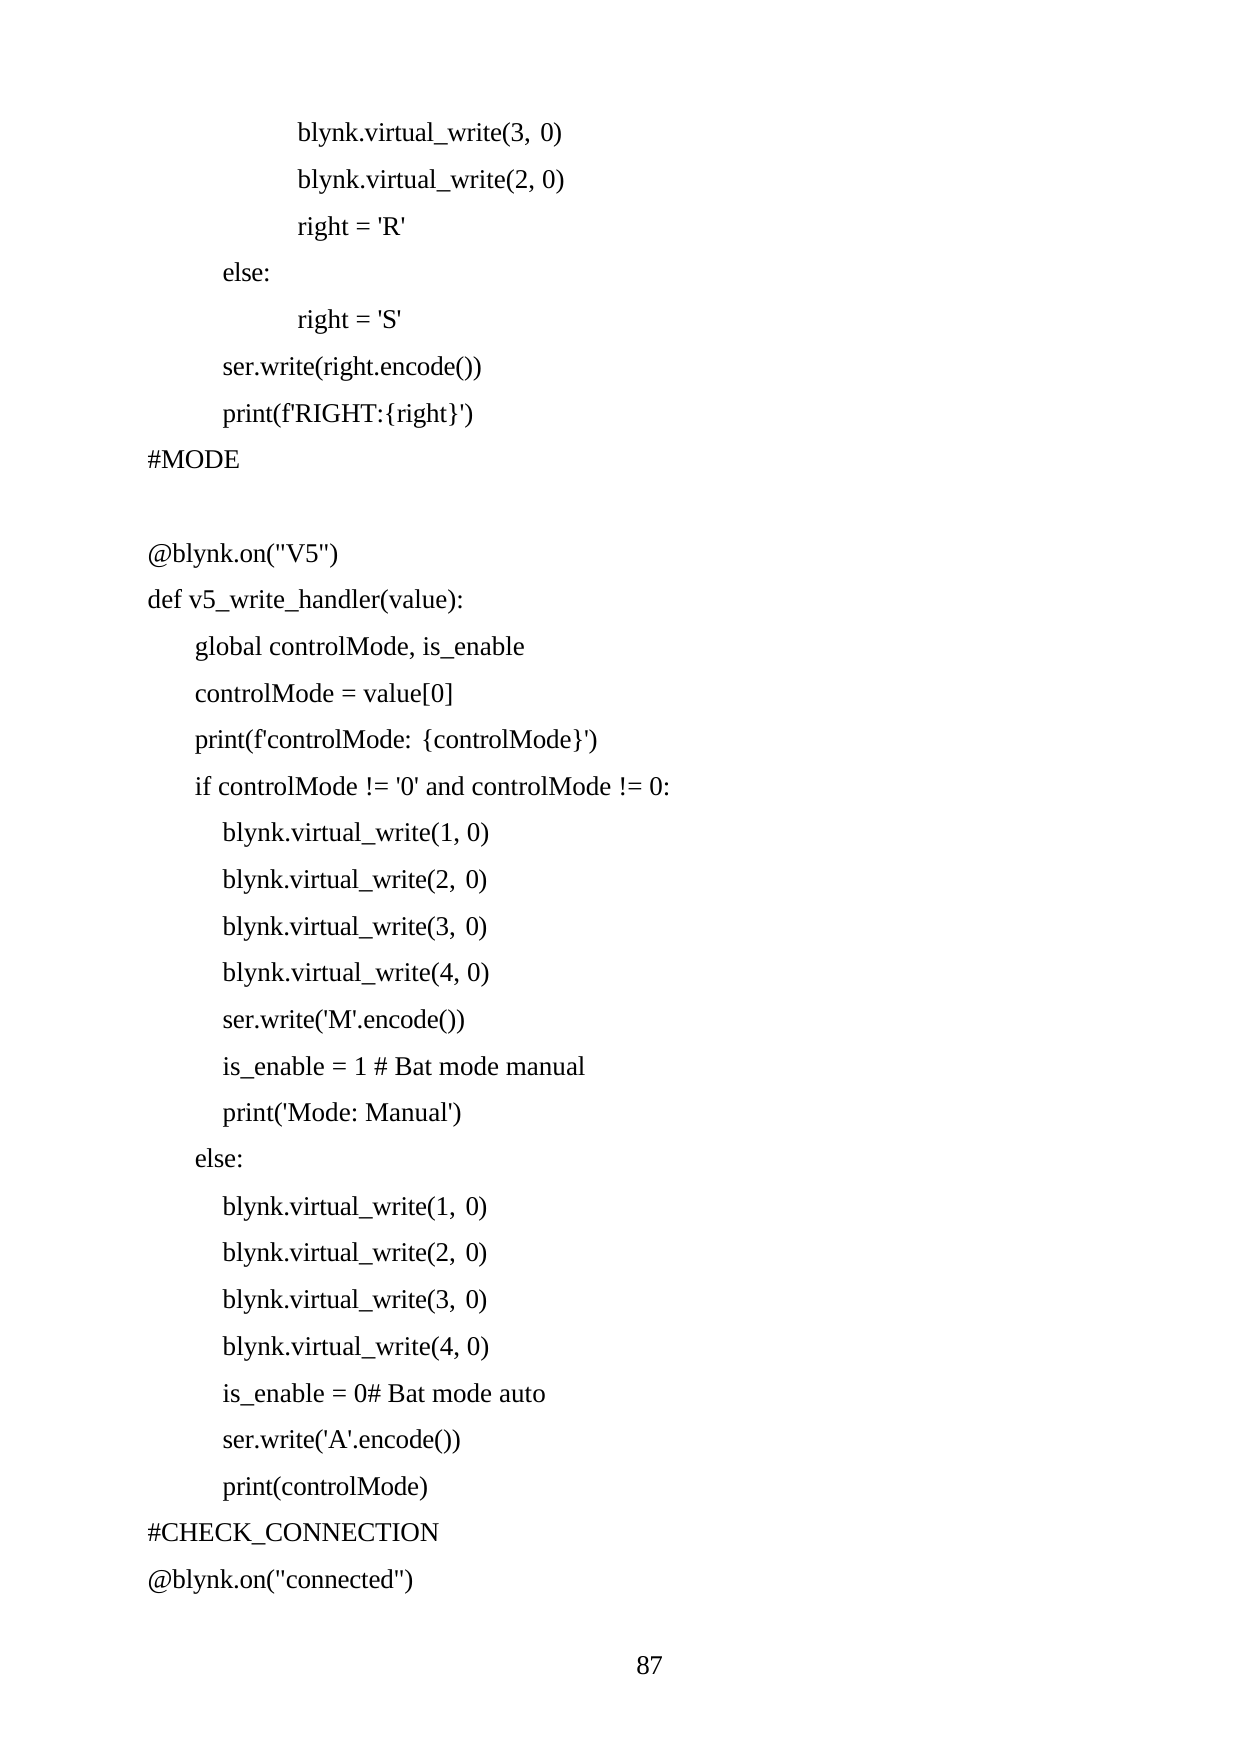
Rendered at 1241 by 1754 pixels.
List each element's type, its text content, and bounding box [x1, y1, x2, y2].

text ser.write(right.encode()) print(f'RIGHT:{right}') [222, 350, 648, 428]
text def v5_write_handler(value): global controlMode, is_enable controlMode = value[0] [147, 583, 529, 708]
text else: [194, 1143, 1163, 1174]
text blynk.virtual_write(4, 0) ser.write('M'.encode()) [222, 956, 648, 1034]
text blynk.virtual_write(2, 0) right = 'R' [297, 163, 611, 241]
text blynk.virtual_write(3, 0) [222, 909, 1163, 941]
text @blynk.on("V5") [147, 537, 1163, 568]
text blynk.virtual_write(4, 0) is_enable = 0# Bat mode auto ser.write('A'.encode()) print(controlMode) [222, 1330, 580, 1501]
text blynk.virtual_write(3, 0) [222, 1283, 1163, 1314]
text right = 'S' [297, 303, 1163, 334]
text is_enable = 1 # Bat mode manual print('Mode: Manual') [222, 1050, 648, 1128]
text if controlMode != '0' and controlMode != 0: blynk.virtual_write(1, 0) [194, 770, 782, 847]
text blynk.virtual_write(3, 0) [297, 116, 1163, 147]
text @blynk.on("connected") [147, 1563, 1163, 1594]
text else: [222, 257, 272, 288]
text print(f'controlMode: {controlMode}') [194, 723, 1163, 755]
text blynk.virtual_write(2, 0) [222, 863, 1163, 894]
text #CHECK_CONNECTION [147, 1517, 1163, 1548]
text #MODE [147, 443, 1163, 474]
text blynk.virtual_write(1, 0) [222, 1190, 1163, 1221]
text blynk.virtual_write(2, 0) [222, 1236, 1163, 1268]
